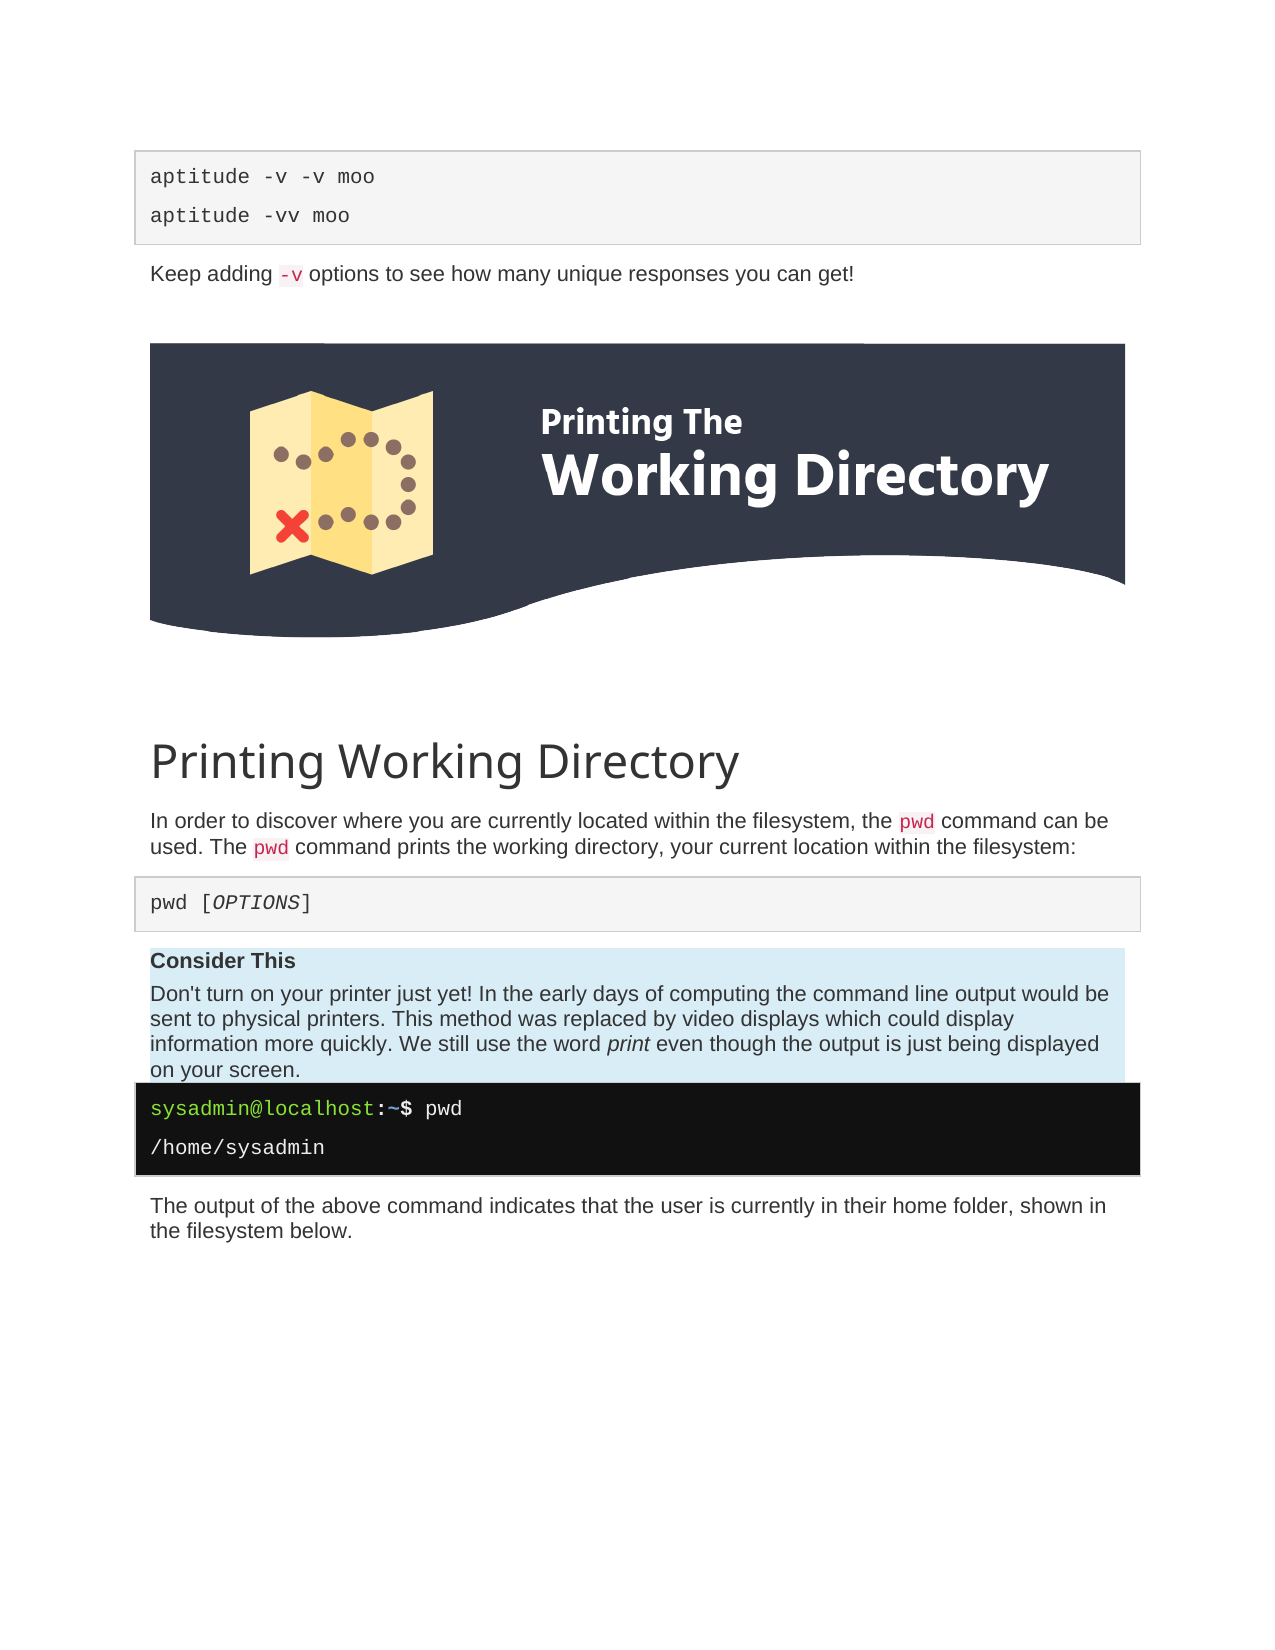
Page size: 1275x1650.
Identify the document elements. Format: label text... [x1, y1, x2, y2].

text Don't turn on your printer just yet! In the early days of computing the command line output would be sent to physical printers. This method was replaced by video displays which could display information more quickly. We still use the word print even though the output is just being displayed on your screen. [150, 981, 1125, 1082]
text aptitude -vv moo [136, 189, 1140, 244]
text aptitude -v -v moo [136, 152, 1140, 189]
text In order to discover where you are currently located within the filesystem, the pwd command can be used. The pwd command prints the working directory, your current location within the filesystem: [150, 808, 1125, 861]
picture [150, 343, 1125, 710]
text pwd [OPTIONS] [136, 878, 1140, 931]
text Keep adding -v options to see how many unique responses you can get! [150, 261, 1125, 287]
subtitle Printing Working Directory [150, 728, 1125, 792]
text sysadmin@localhost:~$ pwd [136, 1083, 1140, 1121]
text Consider This [150, 948, 1125, 973]
text /home/sysadmin [136, 1121, 1140, 1175]
text The output of the above command indicates that the user is currently in their home folder, shown in the filesystem below. [150, 1192, 1125, 1243]
